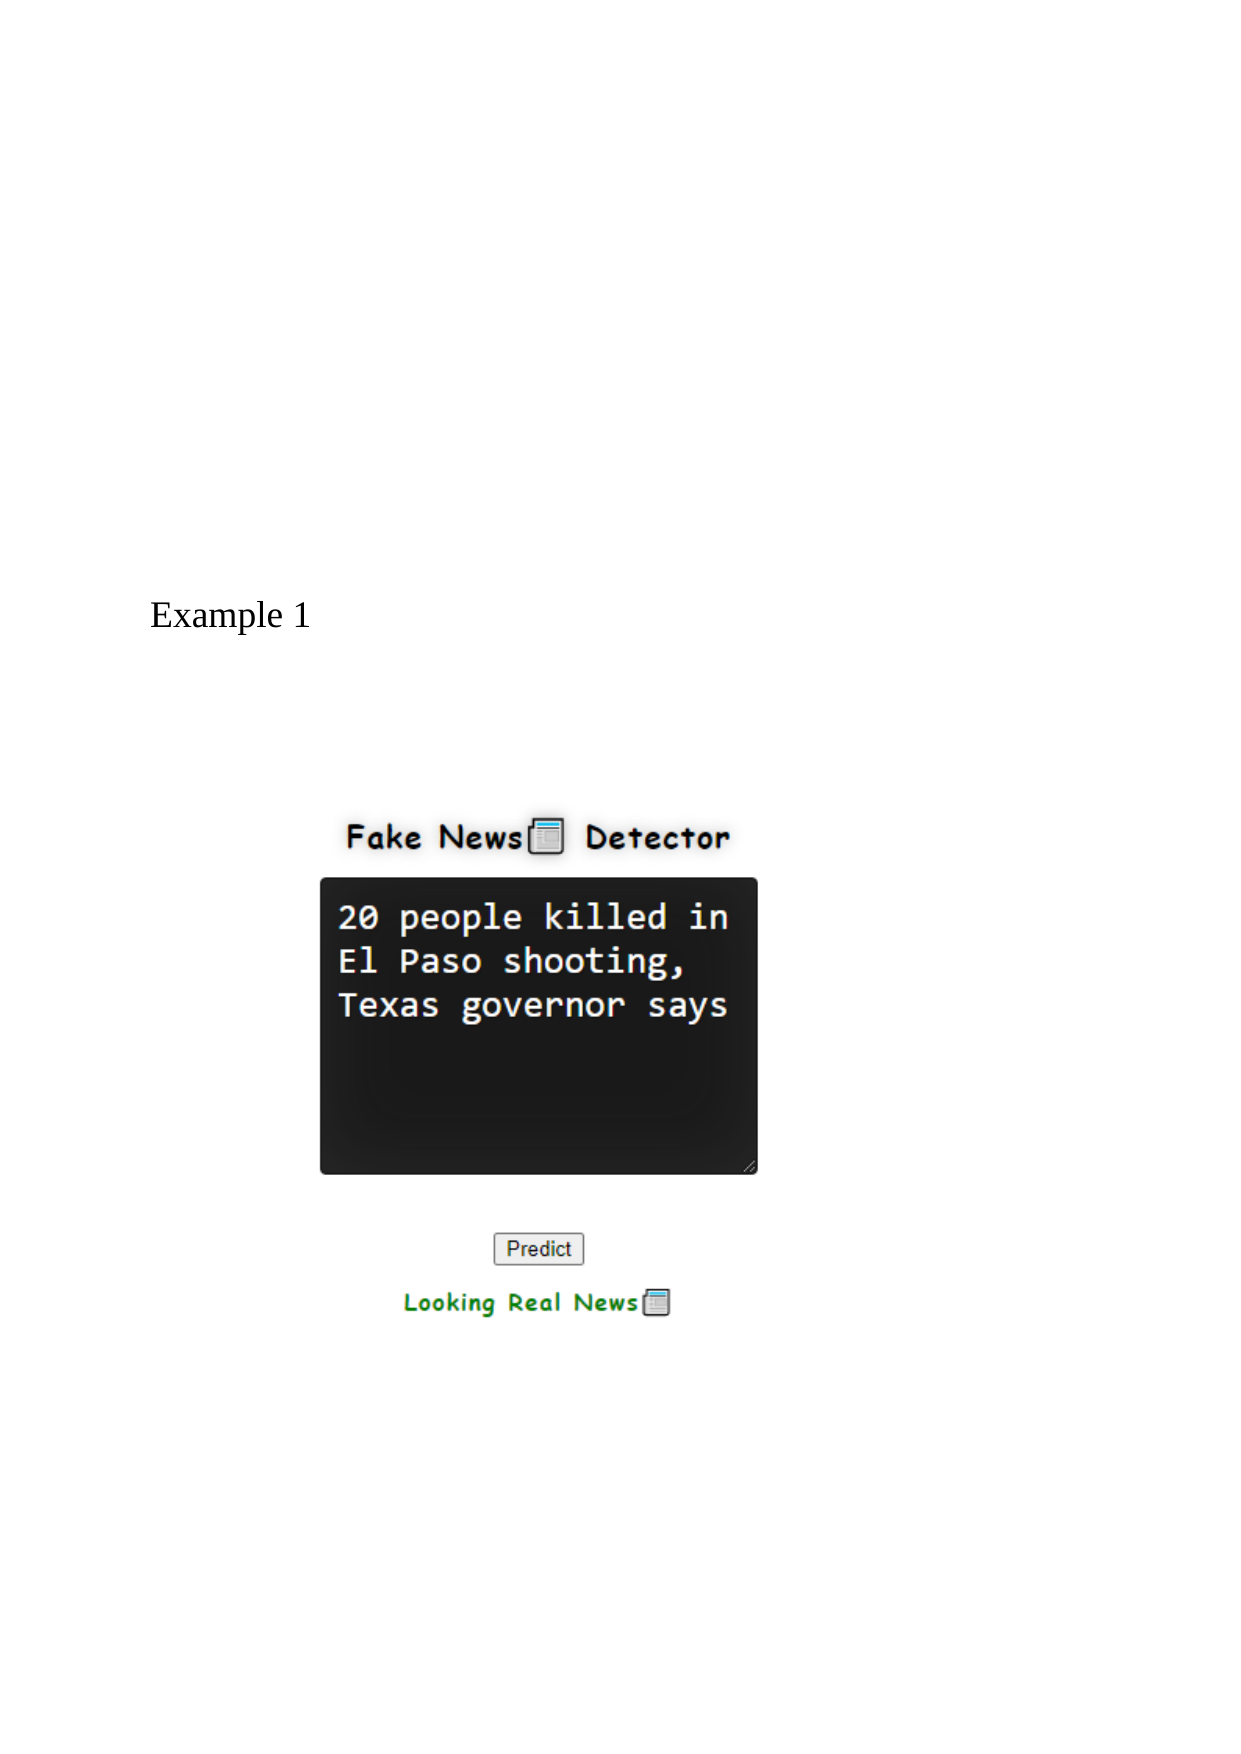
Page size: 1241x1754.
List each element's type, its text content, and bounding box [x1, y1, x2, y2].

picture [150, 719, 980, 1488]
text Example 1 [150, 593, 1090, 636]
